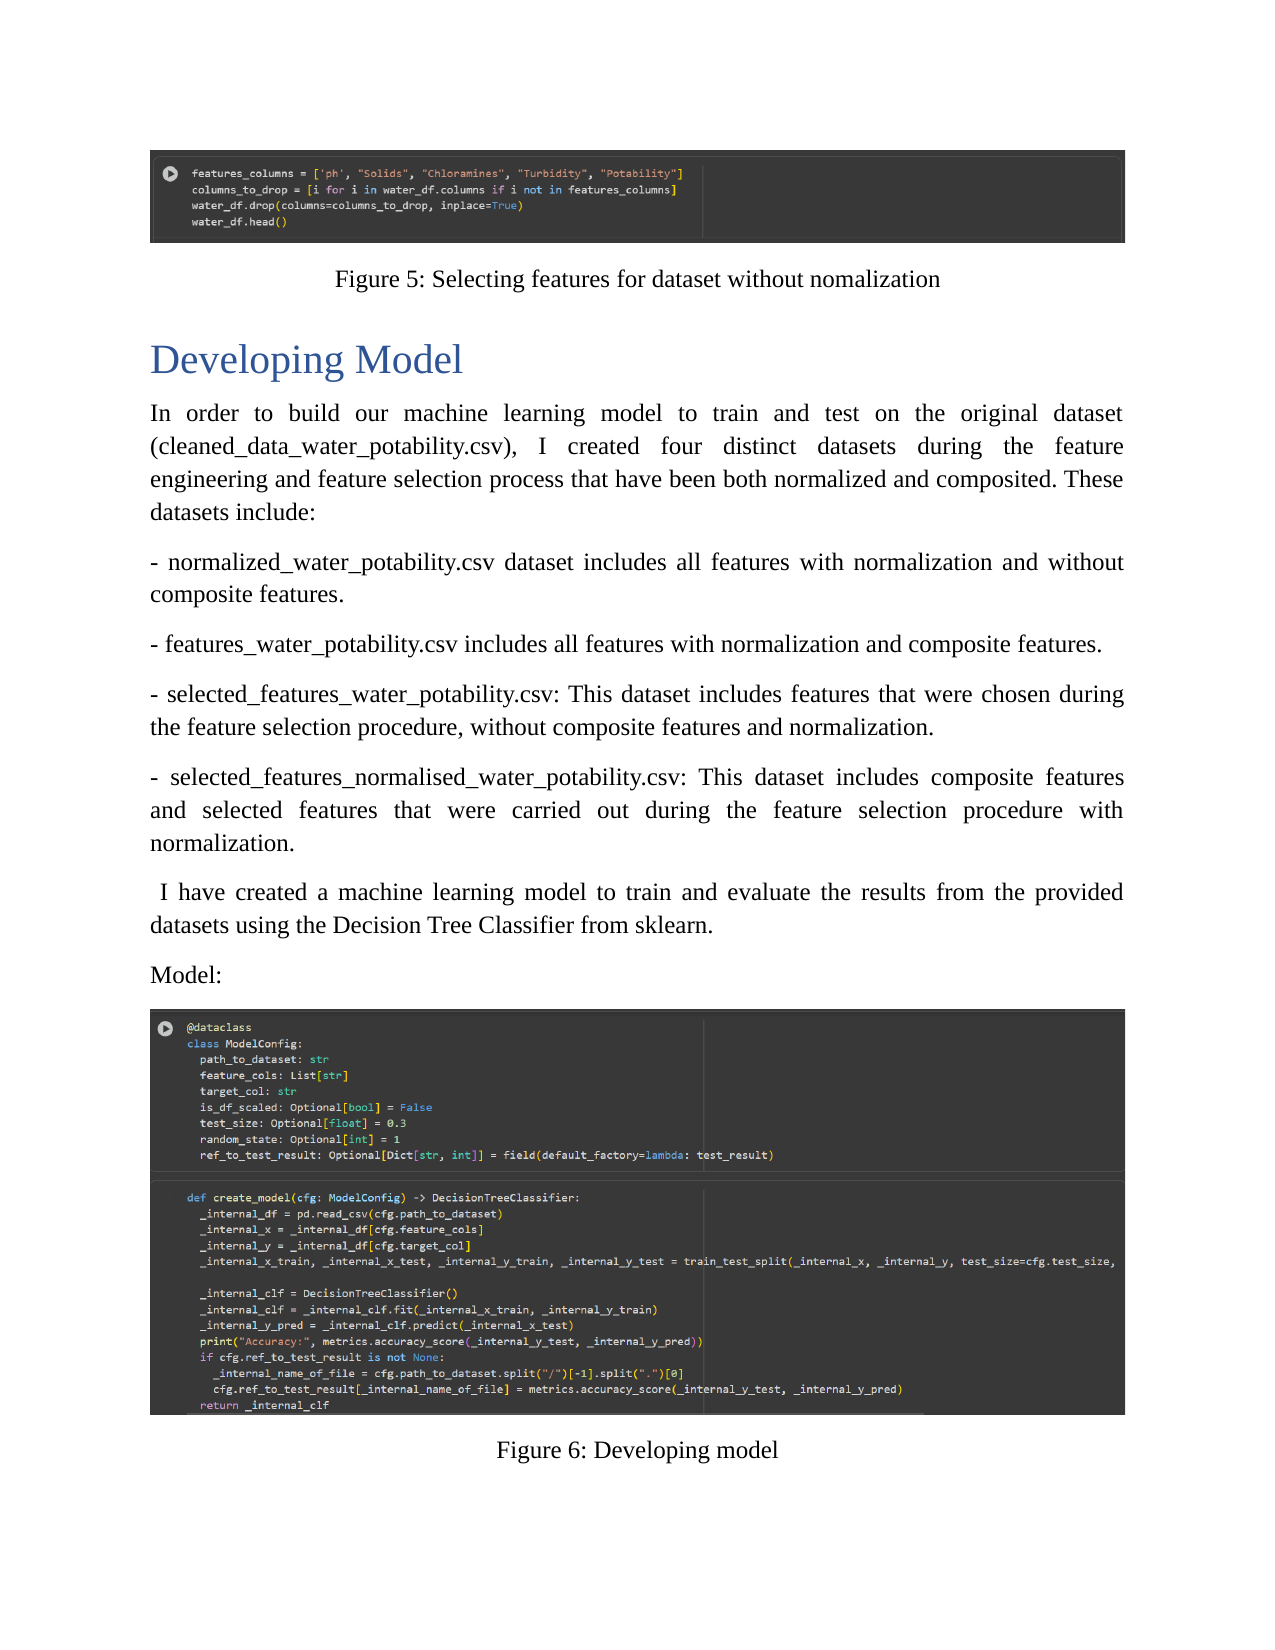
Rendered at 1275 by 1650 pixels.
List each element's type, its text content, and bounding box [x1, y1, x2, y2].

picture [150, 1009, 1125, 1415]
text I have created a machine learning model to train and evaluate the results from the provided datasets using the Decision Tree Classifier from sklearn. [150, 877, 1125, 939]
text - features_water_potability.csv includes all features with normalization and composite features. [150, 629, 1125, 658]
text In order to build our machine learning model to train and test on the original dataset (cleaned_data_water_potability.csv), I created four distinct datasets during the feature engineering and feature selection process that have been both normalized and composited. These datasets include: [150, 398, 1125, 526]
text - normalized_water_potability.csv dataset includes all features with normalization and without composite features. [150, 547, 1125, 608]
subtitle Developing Model [150, 334, 1125, 382]
text - selected_features_water_potability.csv: This dataset includes features that were chosen during the feature selection procedure, without composite features and normalization. [150, 679, 1125, 741]
picture [150, 150, 1125, 243]
text - selected_features_normalised_water_potability.csv: This dataset includes composite features and selected features that were carried out during the feature selection procedure with normalization. [150, 762, 1125, 856]
text Model: [150, 960, 1125, 989]
text Figure 6: Developing model [150, 1436, 1125, 1464]
text Figure 5: Selecting features for dataset without nomalization [150, 264, 1125, 293]
